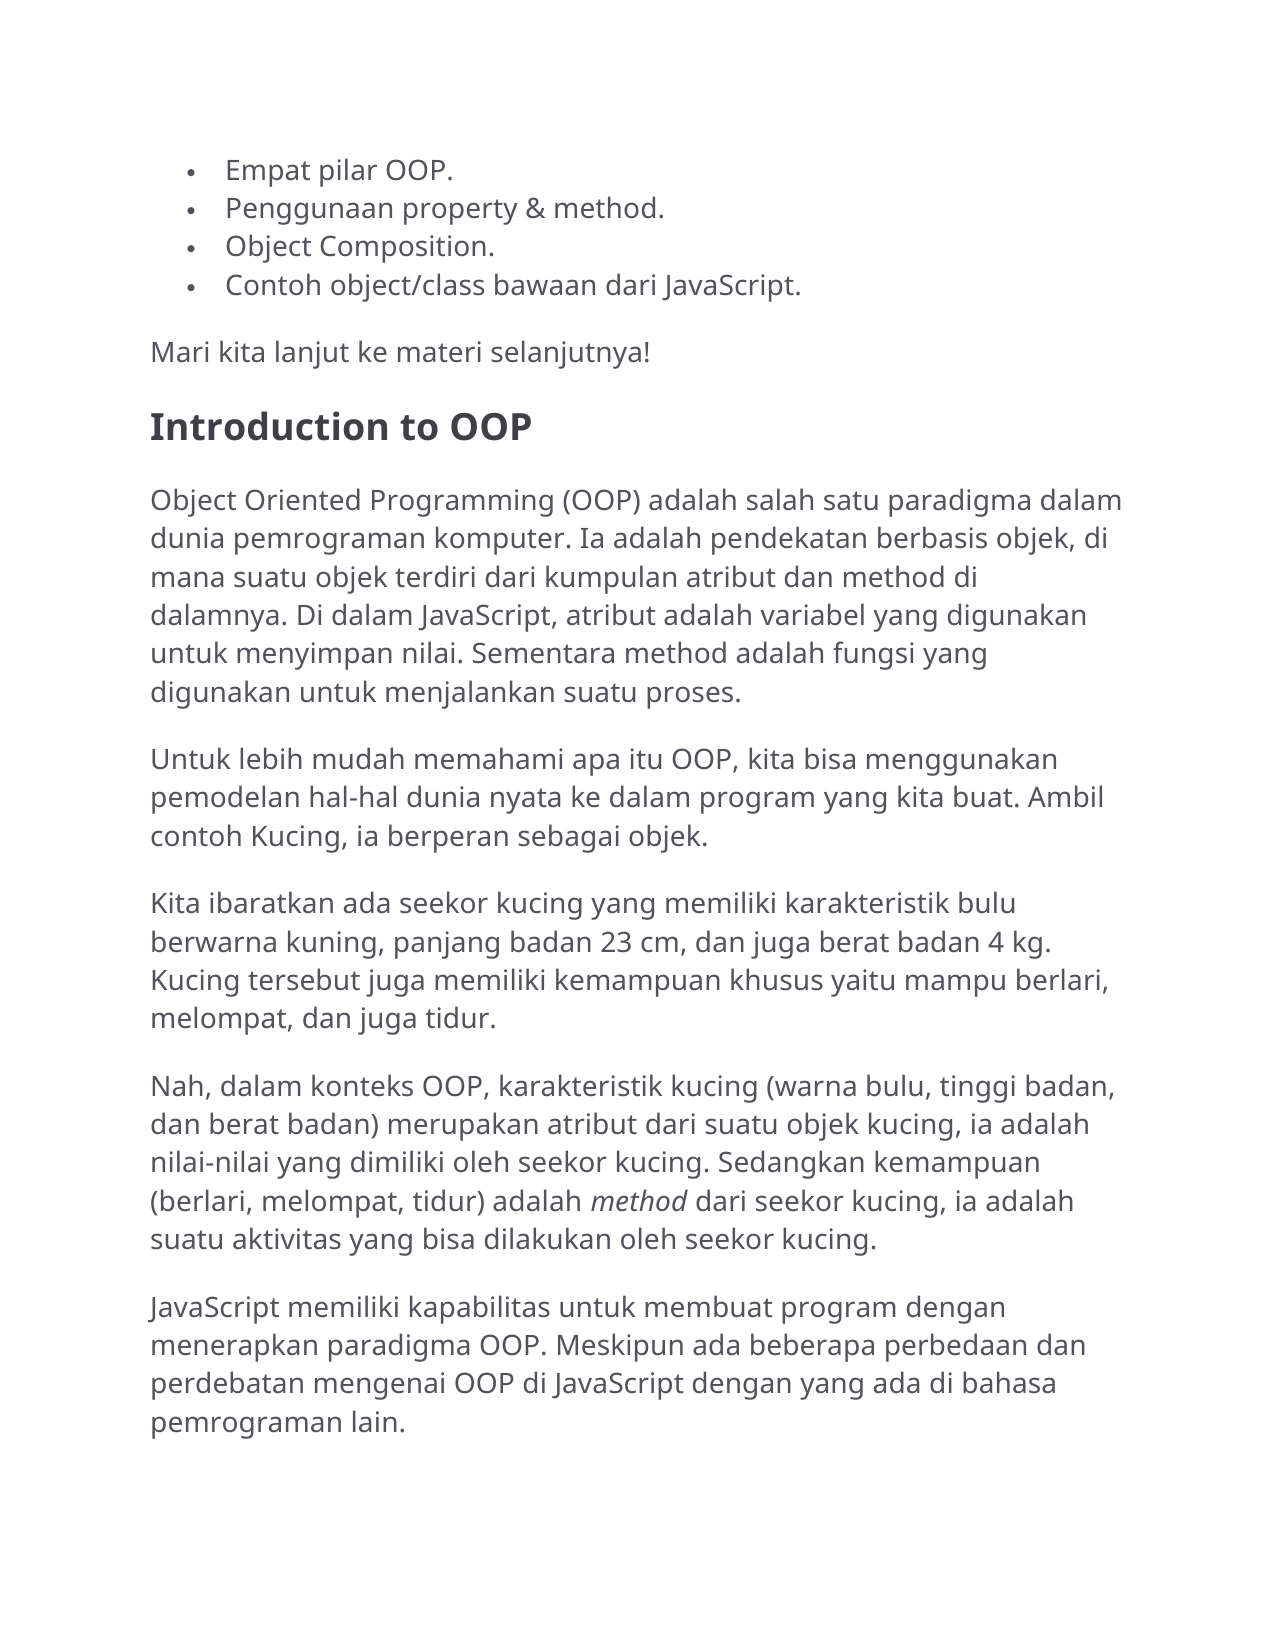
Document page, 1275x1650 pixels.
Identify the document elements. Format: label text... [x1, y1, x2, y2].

text Object Oriented Programming (OOP) adalah salah satu paradigma dalam dunia pemrograman komputer. Ia adalah pendekatan berbasis objek, di mana suatu objek terdiri dari kumpulan atribut dan method di dalamnya. Di dalam JavaScript, atribut adalah variabel yang digunakan untuk menyimpan nilai. Sementara method adalah fungsi yang digunakan untuk menjalankan suatu proses. [150, 480, 1125, 710]
text JavaScript memiliki kapabilitas untuk membuat program dengan menerapkan paradigma OOP. Meskipun ada beberapa perbedaan dan perdebatan mengenai OOP di JavaScript dengan yang ada di bahasa pemrograman lain. [150, 1287, 1125, 1440]
text Kita ibaratkan ada seekor kucing yang memiliki karakteristik bulu berwarna kuning, panjang badan 23 cm, dan juga berat badan 4 kg. Kucing tersebut juga memiliki kemampuan khusus yaitu mampu berlari, melompat, dan juga tidur. [150, 883, 1125, 1037]
text Untuk lebih mudah memahami apa itu OOP, kita bisa menggunakan pemodelan hal-hal dunia nyata ke dalam program yang kita buat. Ambil contoh Kucing, ia berperan sebagai objek. [150, 739, 1125, 854]
list Contoh object/class bawaan dari JavaScript. [187, 265, 1125, 303]
text Nah, dalam konteks OOP, karakteristik kucing (warna bulu, tinggi badan, dan berat badan) merupakan atribut dari suatu objek kucing, ia adalah nilai-nilai yang dimiliki oleh seekor kucing. Sedangkan kemampuan (berlari, melompat, tidur) adalah method dari seekor kucing, ia adalah suatu aktivitas yang bisa dilakukan oleh seekor kucing. [150, 1066, 1125, 1258]
list Object Composition. [187, 227, 1125, 265]
text Mari kita lanjut ke materi selanjutnya! [150, 332, 1125, 371]
list Empat pilar OOP. [187, 150, 1125, 188]
text Introduction to OOP [150, 400, 1125, 451]
list Penggunaan property & method. [187, 188, 1125, 227]
